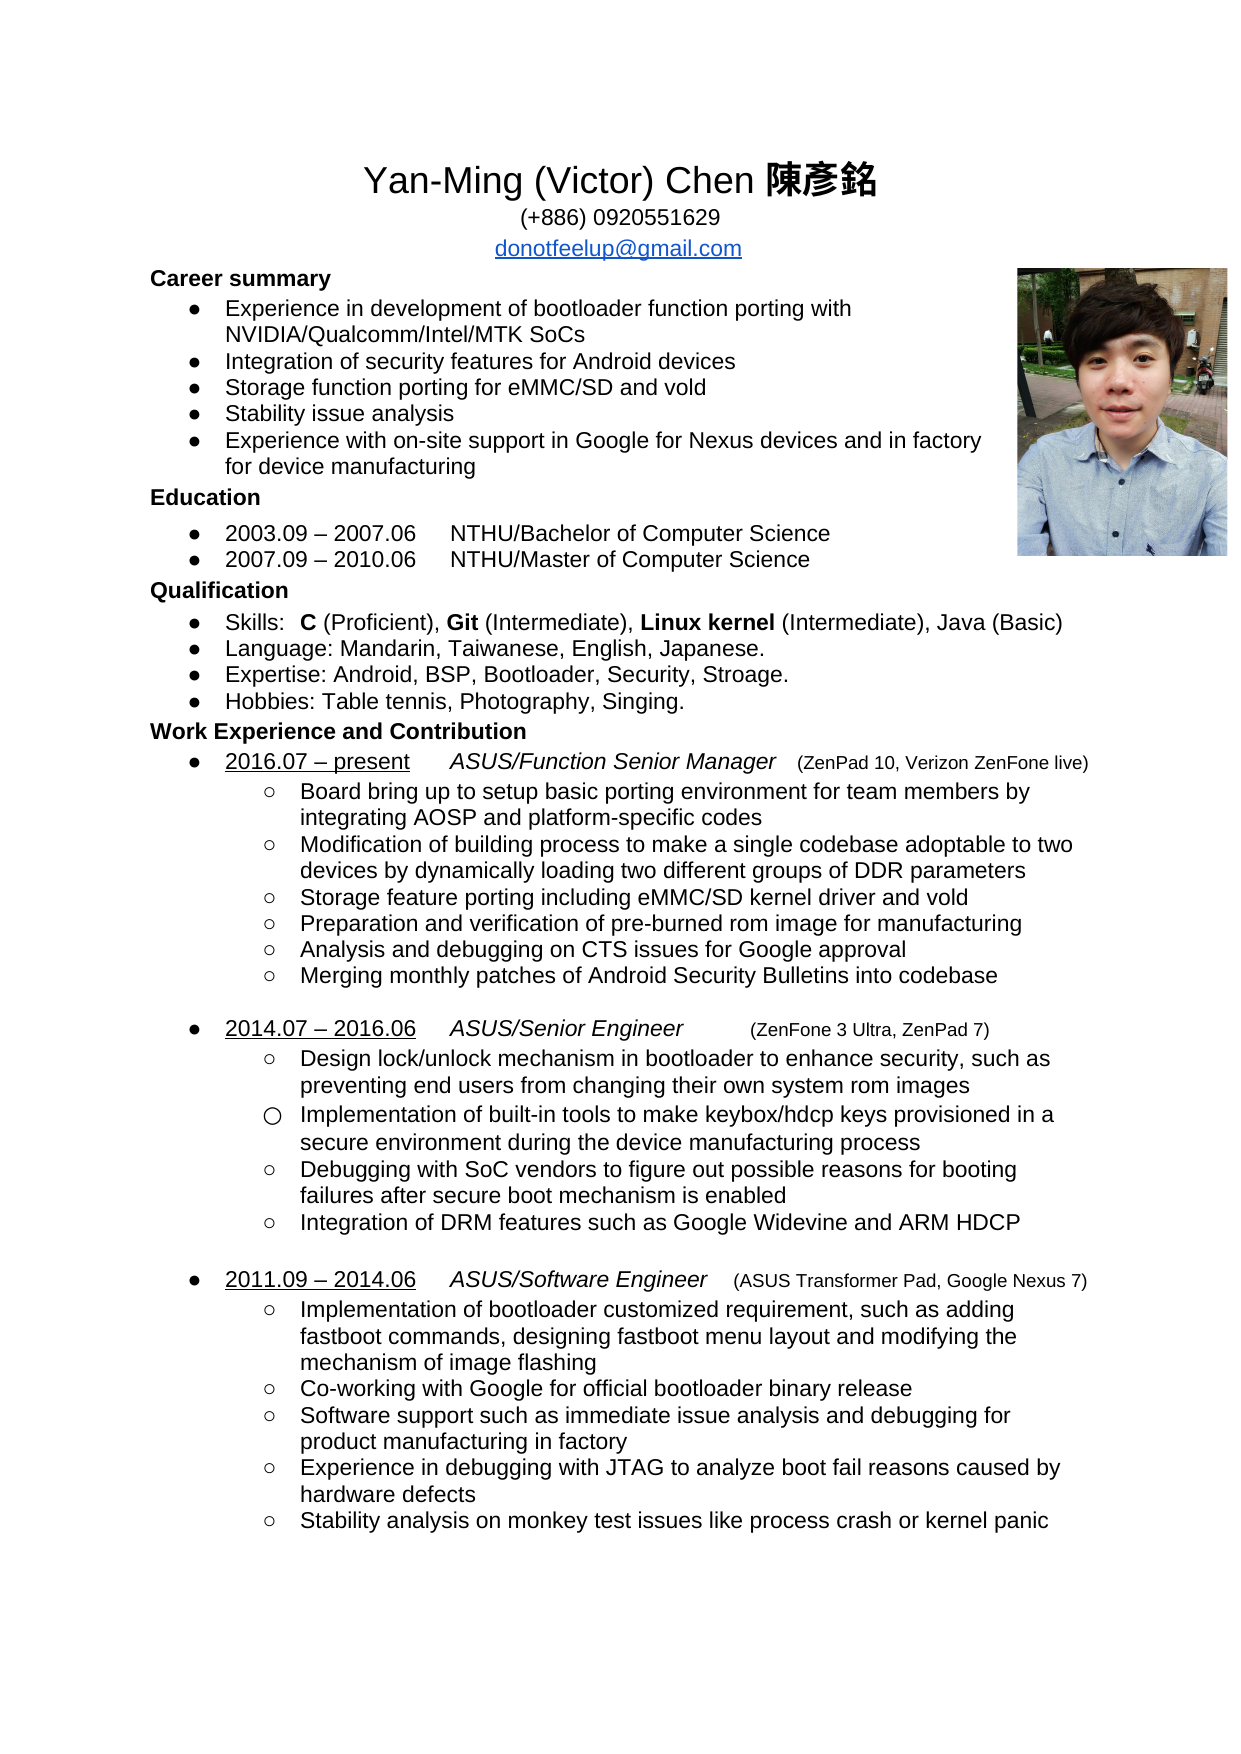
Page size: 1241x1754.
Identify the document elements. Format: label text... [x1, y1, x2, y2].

list 2007.09 – 2010.06 NTHU/Master of Computer Science [187, 546, 1090, 573]
list Analysis and debugging on CTS issues for Google approval [262, 936, 1090, 962]
list Storage feature porting including eMMC/SD kernel driver and vold [262, 883, 1090, 910]
list Hobbies: Table tennis, Photography, Singing. [187, 688, 1090, 714]
text Yan-Ming (Victor) Chen 陳彥銘 [150, 150, 1090, 204]
list Skills: C (Proficient), Git (Intermediate), Linux kernel (Intermediate), Java (Basic) [187, 608, 1090, 635]
list 2014.07 – 2016.06 ASUS/Senior Engineer (ZenFone 3 Ultra, ZenPad 7) [187, 1015, 1090, 1042]
list Co-working with Google for official bootloader binary release [262, 1375, 1090, 1402]
list Integration of DRM features such as Google Widevine and ARM HDCP [262, 1208, 1090, 1235]
list Preparation and verification of pre-burned rom image for manufacturing [262, 910, 1090, 936]
list Integration of security features for Android devices [187, 348, 1017, 374]
list 2011.09 – 2014.06 ASUS/Software Engineer (ASUS Transformer Pad, Google Nexus 7) [187, 1266, 1090, 1292]
text Work Experience and Contribution [150, 718, 1090, 744]
list Implementation of bootloader customized requirement, such as adding fastboot commands, designing fastboot menu layout and modifying the mechanism of image flashing [262, 1296, 1090, 1375]
list Experience in development of bootloader function porting with NVIDIA/Qualcomm/Intel/MTK SoCs [187, 295, 1017, 348]
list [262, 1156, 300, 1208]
list Implementation of built-in tools to make keybox/hdcp keys provisioned in a secure environment during the device manufacturing process [262, 1098, 1090, 1156]
list 2016.07 – present ASUS/Function Senior Manager (ZenPad 10, Verizon ZenFone live) [187, 748, 1090, 774]
list Modification of building process to make a single codebase adoptable to two devices by dynamically loading two different groups of DDR parameters [262, 831, 1090, 883]
list Software support such as immediate issue analysis and debugging for product manufacturing in factory [262, 1402, 1090, 1454]
picture [1017, 268, 1228, 556]
list Board bring up to setup basic porting environment for team members by integrating AOSP and platform-specific codes [262, 778, 1090, 831]
list Expertise: Android, BSP, Bootloader, Security, Stroage. [187, 661, 1090, 688]
text Qualification [150, 577, 1090, 603]
list 2003.09 – 2007.06 NTHU/Bachelor of Computer Science [187, 520, 1017, 546]
text Career summary [150, 265, 1090, 291]
list Experience with on-site support in Google for Nexus devices and in factory for device manufacturing [187, 427, 1017, 479]
list Merging monthly patches of Android Security Bulletins into codebase [262, 962, 1090, 989]
text donotfeelup@gmail.com [450, 234, 1090, 261]
list Storage function porting for eMMC/SD and vold [187, 374, 1017, 400]
list Stability issue analysis [187, 400, 1017, 427]
list Stability analysis on monkey test issues like process crash or kernel panic [262, 1507, 1090, 1533]
text Education [150, 483, 1017, 510]
list Debugging with SoC vendors to figure out possible reasons for booting failures after secure boot mechanism is enabled [787, 1156, 1090, 1208]
list Language: Mandarin, Taiwanese, English, Japanese. [187, 635, 1090, 661]
text (+886) 0920551629 [150, 204, 1090, 231]
list Experience in debugging with JTAG to analyze boot fail reasons caused by hardware defects [262, 1454, 1090, 1507]
list Design lock/unlock mechanism in bootloader to enhance security, such as preventing end users from changing their own system rom images [262, 1045, 498, 1098]
